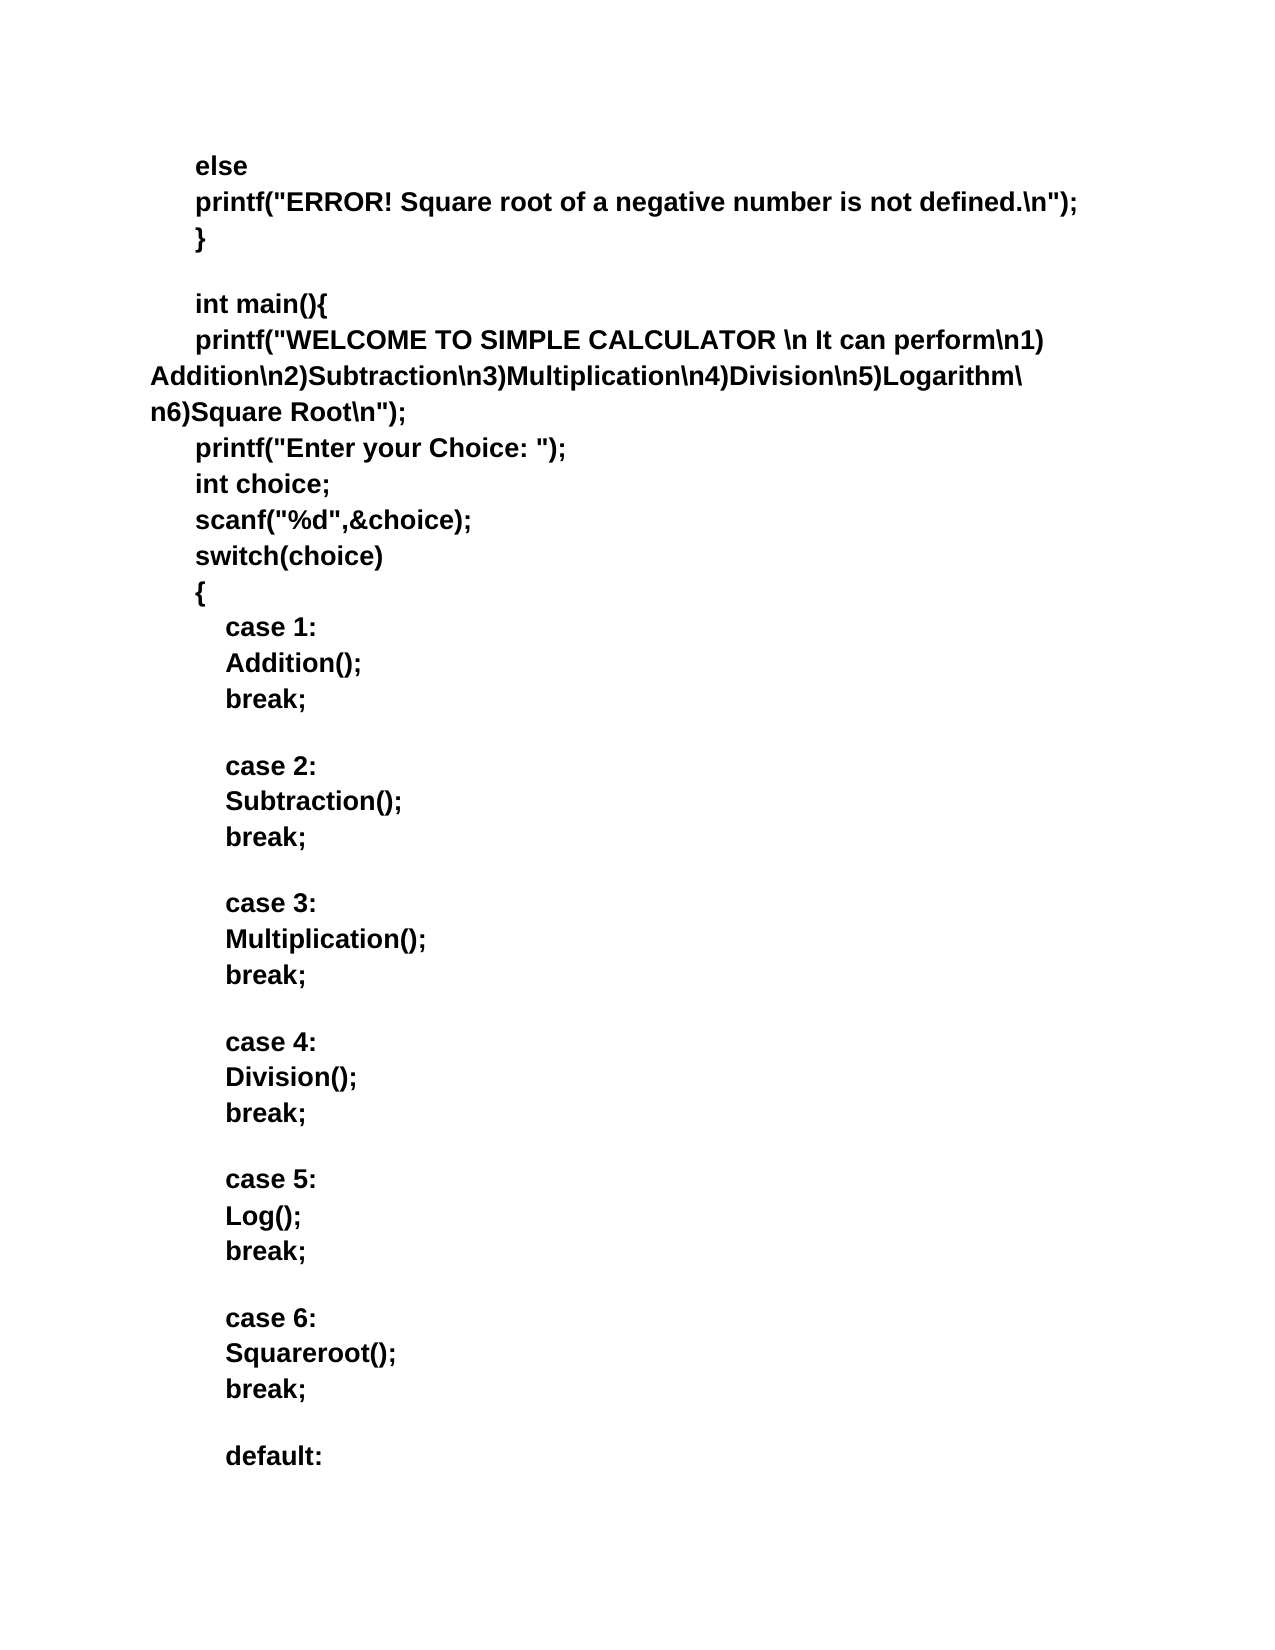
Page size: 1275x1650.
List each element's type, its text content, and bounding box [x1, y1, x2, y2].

text break; [150, 1235, 1125, 1267]
text case 3: [150, 887, 1125, 919]
text break; [150, 1097, 1125, 1129]
text printf("ERROR! Square root of a negative number is not defined.\n"); [150, 186, 1125, 217]
text printf("Enter your Choice: "); [150, 432, 1125, 463]
text break; [150, 959, 1125, 991]
text { [150, 576, 1125, 607]
text case 2: [150, 749, 1125, 781]
text case 6: [150, 1302, 1125, 1333]
text Division(); [150, 1061, 1125, 1093]
text printf("WELCOME TO SIMPLE CALCULATOR \n It can perform\n1) Addition\n2)Subtraction\n3)Multiplication\n4)Division\n5)Logarithm\n6)Square Root\n"); [150, 324, 1125, 427]
text int choice; [150, 468, 1125, 499]
text Squareroot(); [150, 1337, 1125, 1369]
text scanf("%d",&choice); [150, 504, 1125, 535]
text Subtraction(); [150, 785, 1125, 817]
text Multiplication(); [150, 923, 1125, 955]
text default: [150, 1439, 1125, 1471]
text case 1: [150, 611, 1125, 643]
text else [150, 150, 1125, 181]
text Addition(); [150, 647, 1125, 679]
text } [150, 222, 1125, 253]
text break; [150, 1373, 1125, 1405]
text break; [150, 821, 1125, 853]
text break; [150, 683, 1125, 714]
text case 5: [150, 1163, 1125, 1195]
text switch(choice) [150, 539, 1125, 571]
text case 4: [150, 1026, 1125, 1057]
text Log(); [150, 1199, 1125, 1231]
text int main(){ [150, 288, 1125, 319]
